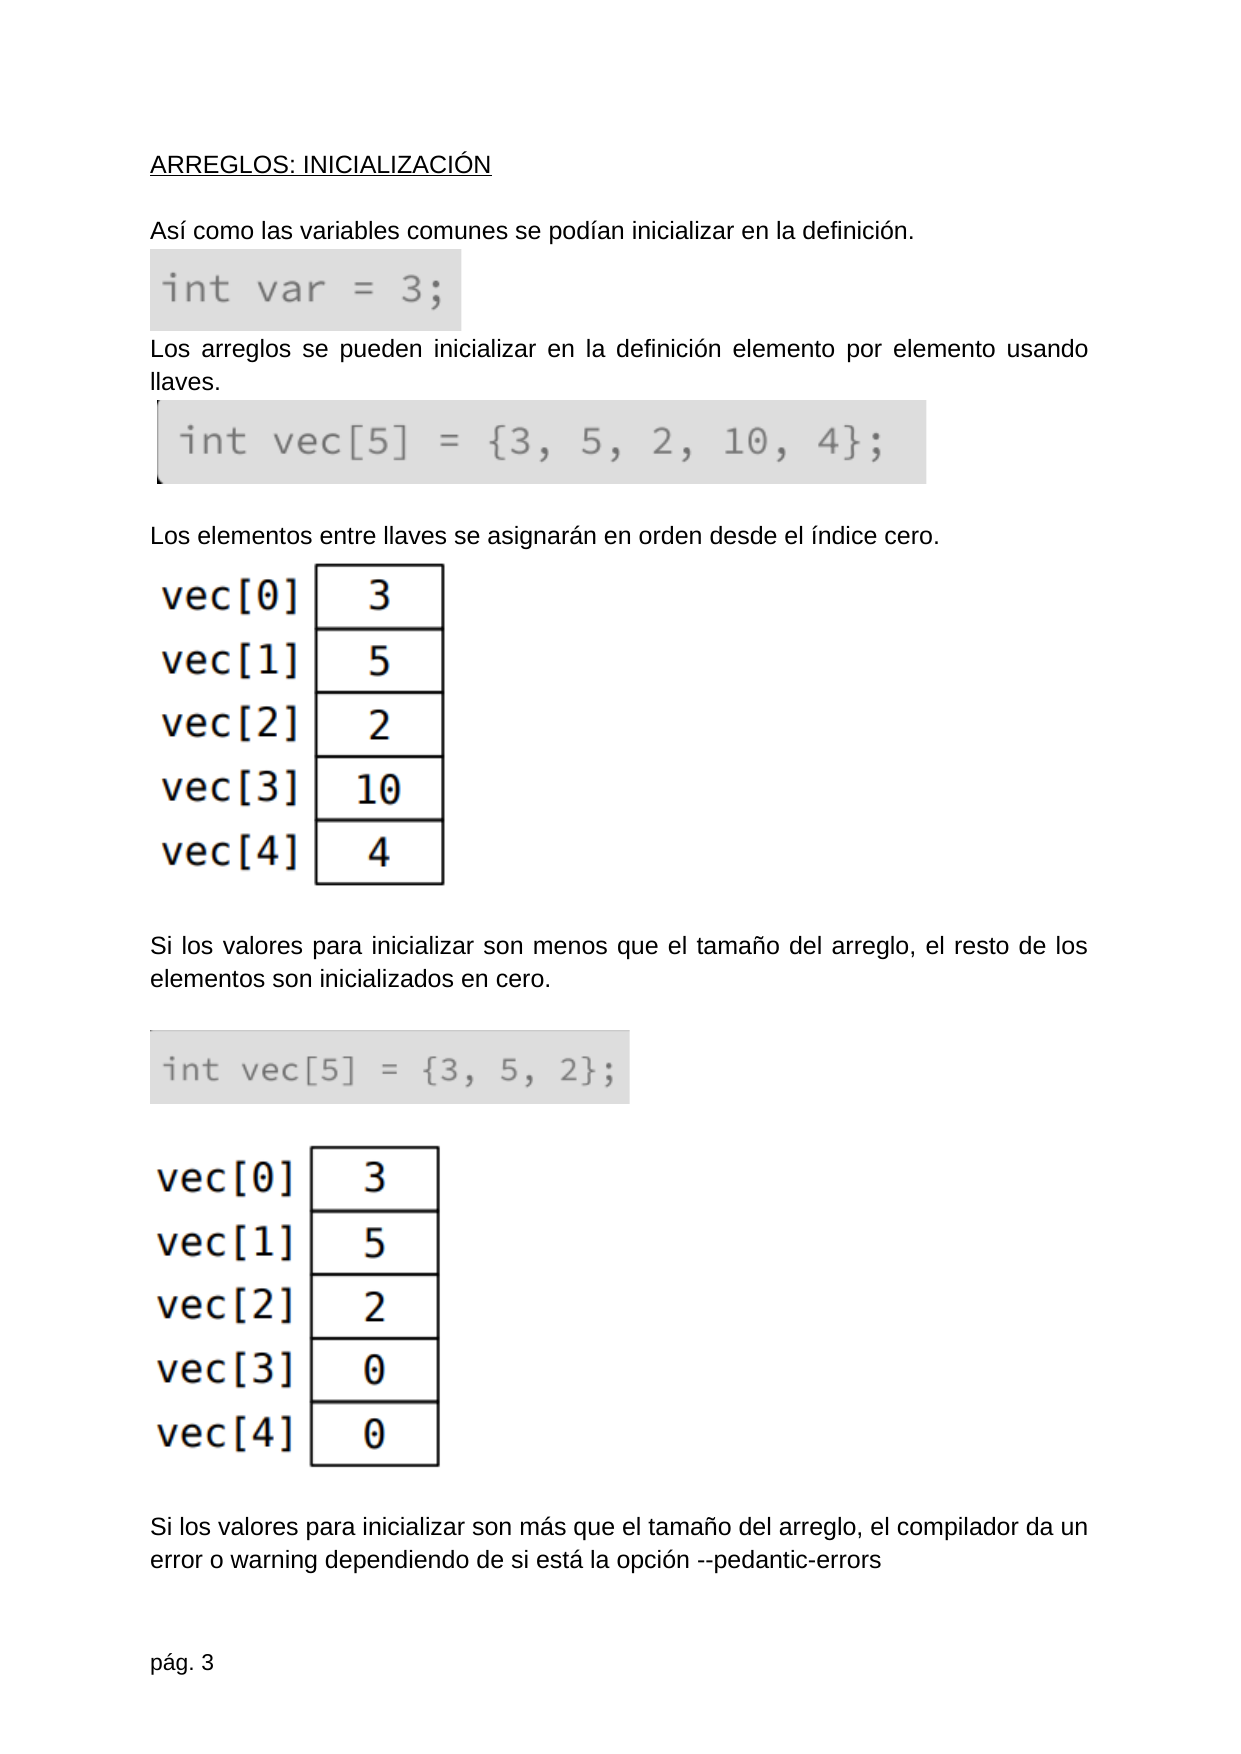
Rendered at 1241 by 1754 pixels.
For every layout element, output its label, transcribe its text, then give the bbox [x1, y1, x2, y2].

picture [157, 400, 927, 484]
text Los elementos entre llaves se asignarán en orden desde el índice cero. [150, 521, 1090, 549]
picture [150, 249, 462, 331]
text Si los valores para inicializar son menos que el tamaño del arreglo, el resto de los elementos son inicializados en cero. [150, 931, 1090, 993]
picture [150, 1140, 451, 1475]
text Los arreglos se pueden inicializar en la definición elemento por elemento usando llaves. [150, 334, 1090, 396]
text Si los valores para inicializar son más que el tamaño del arreglo, el compilador da un error o warning dependiendo de si está la opción --pedantic-errors [150, 1512, 1090, 1574]
picture [150, 553, 451, 895]
picture [150, 1030, 630, 1104]
text ARREGLOS: INICIALIZACIÓN [150, 150, 1090, 179]
text Así como las variables comunes se podían inicializar en la definición. [150, 216, 1090, 245]
